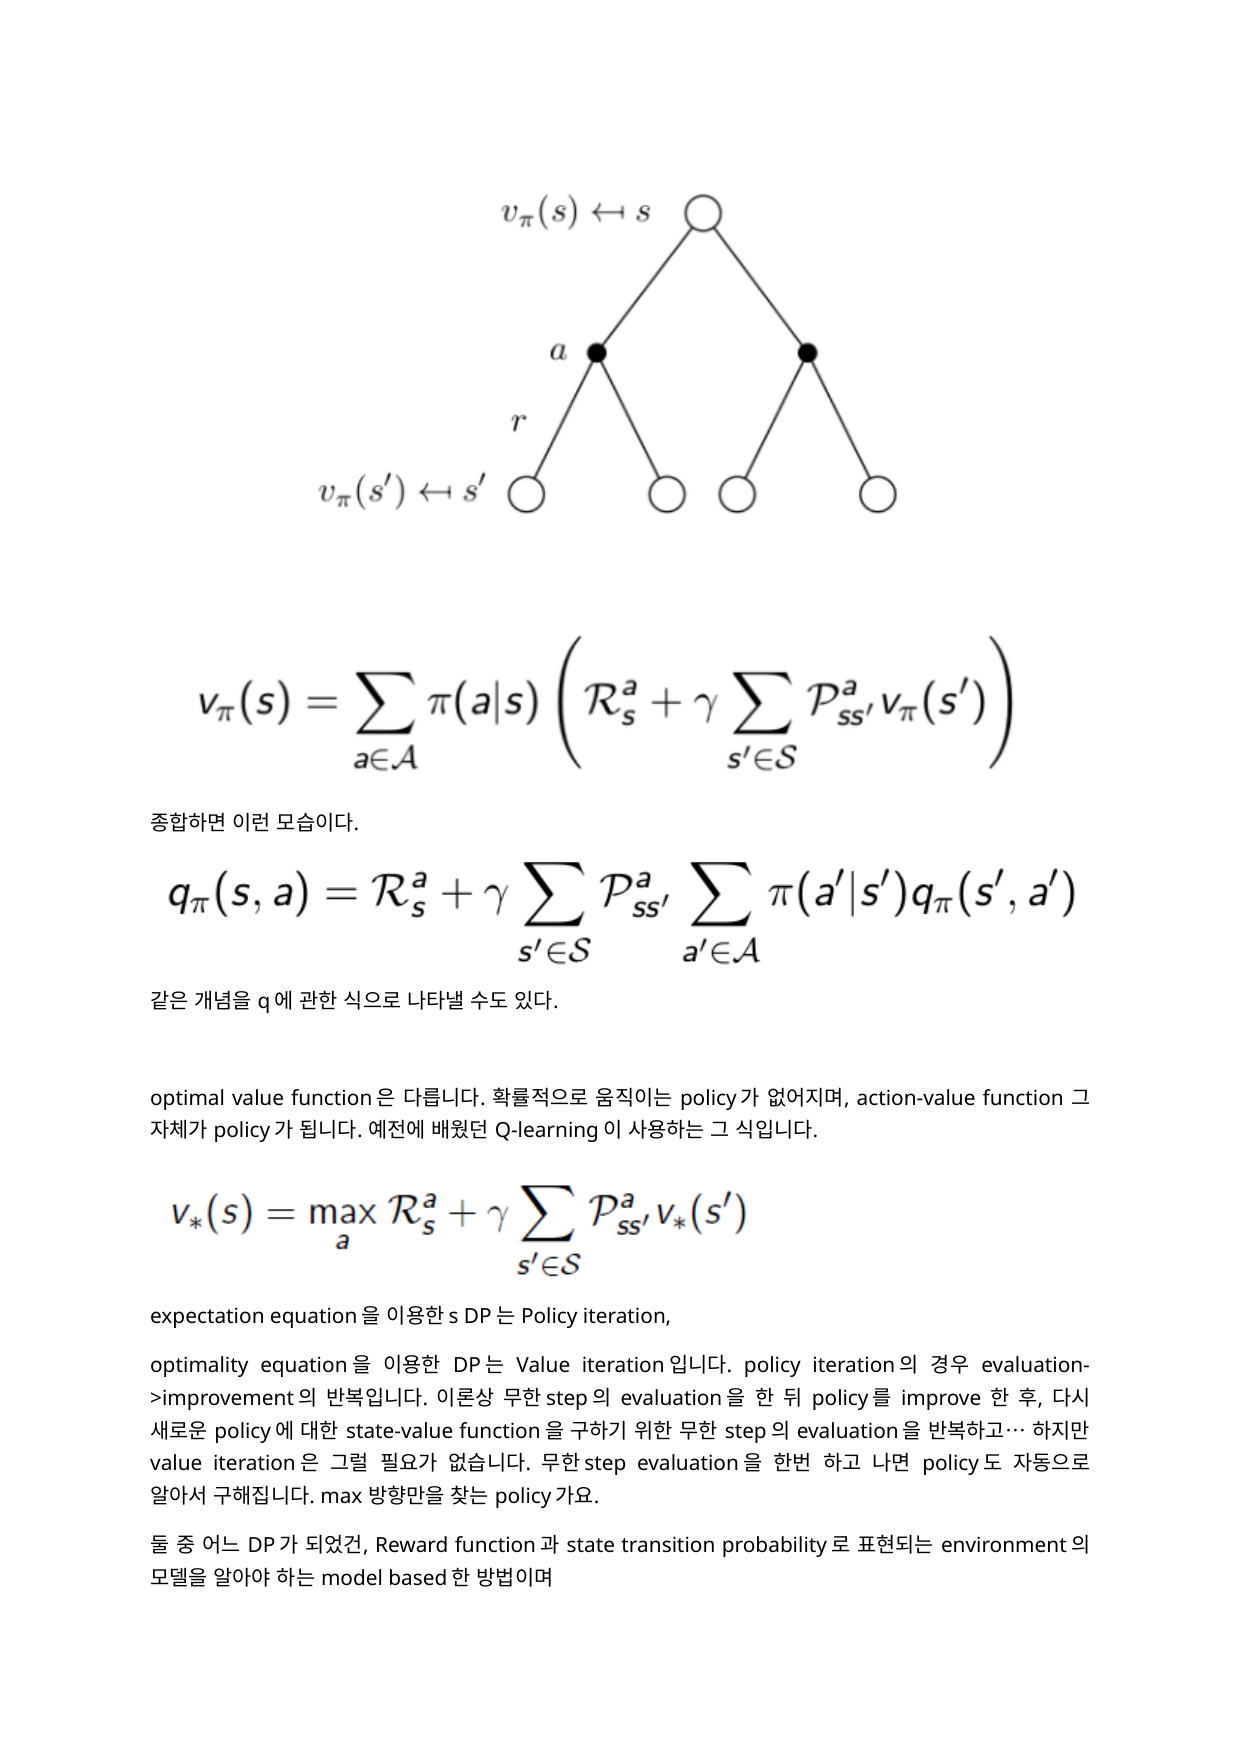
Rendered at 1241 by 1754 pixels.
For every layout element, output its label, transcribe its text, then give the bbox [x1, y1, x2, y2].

picture [150, 1163, 768, 1281]
text 종합하면 이런 모습이다. [150, 806, 1090, 837]
text expectation equation을 이용한s DP는 Policy iteration, [150, 1299, 1090, 1329]
text optimality equation을 이용한 DP는 Value iteration입니다. policy iteration의 경우 evaluation->improvement의 반복입니다. 이론상 무한step의 evaluation을 한 뒤 policy를 improve 한 후, 다시 새로운 policy에 대한 state-value function을 구하기 위한 무한 step의 evaluation을 반복하고… 하지만 value iteration은 그럴 필요가 없습니다. 무한step evaluation을 한번 하고 나면 policy도 자동으로 알아서 구해집니다. max 방향만을 찾는 policy가요. [150, 1348, 1090, 1509]
picture [150, 177, 1027, 788]
picture [150, 855, 1091, 966]
text 둘 중 어느 DP가 되었건, Reward function과 state transition probability로 표현되는 environment의 모델을 알아야 하는 model based한 방법이며 [150, 1529, 1090, 1592]
text 같은 개념을 q에 관한 식으로 나타낼 수도 있다. [150, 984, 1090, 1014]
text optimal value function은 다릅니다. 확률적으로 움직이는 policy가 없어지며, action-value function 그 자체가 policy가 됩니다. 예전에 배웠던 Q-learning이 사용하는 그 식입니다. [150, 1081, 1090, 1144]
